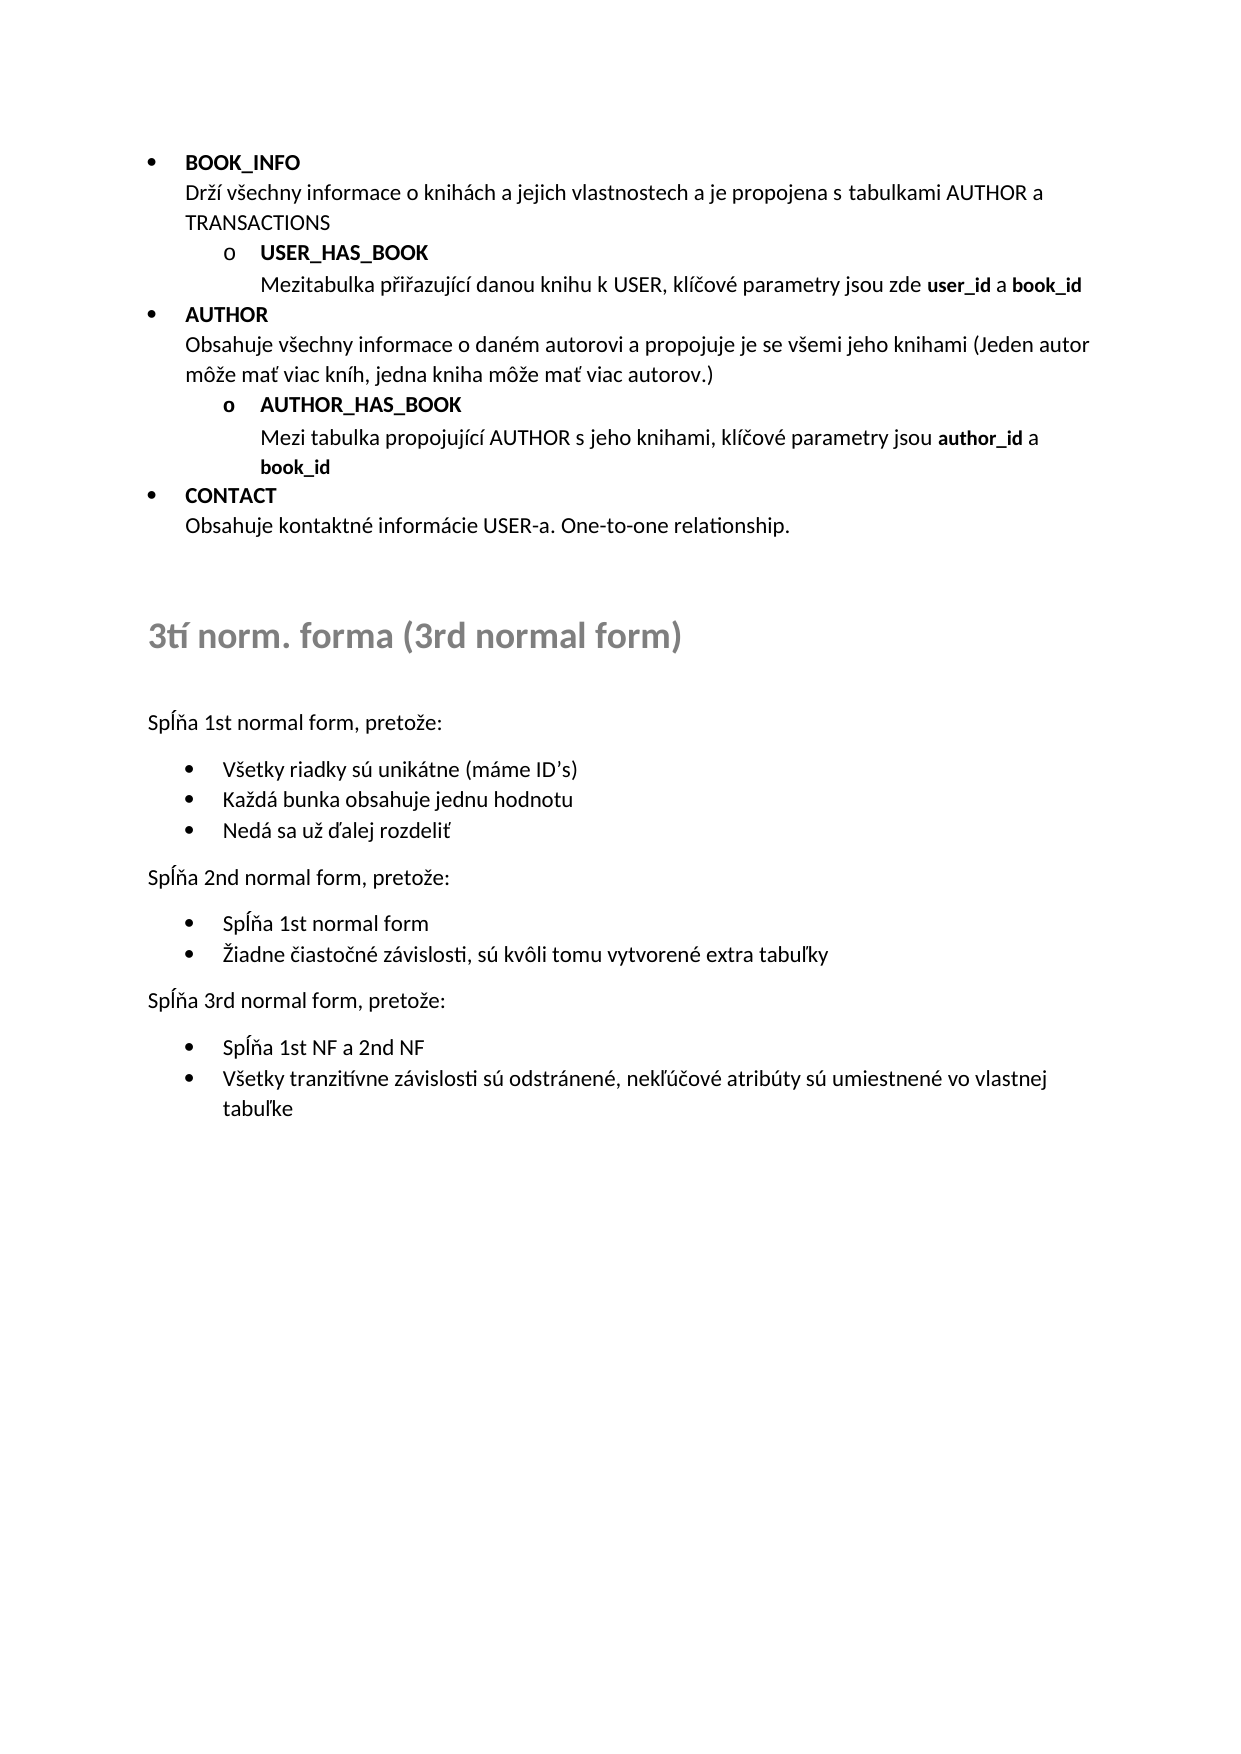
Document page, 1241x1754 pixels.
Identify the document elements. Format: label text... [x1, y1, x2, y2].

list AUTHOR [148, 300, 1093, 328]
list Drží všechny informace o knihách a jejich vlastnostech a je propojena s tabulkami AUTHOR a TRANSACTIONS [185, 178, 1093, 236]
text Spĺňa 3rd normal form, pretože: [148, 987, 1093, 1014]
text Spĺňa 1st normal form, pretože: [148, 708, 1093, 736]
list Nedá sa už ďalej rozdeliť [185, 816, 1093, 844]
list Obsahuje kontaktné informácie USER-a. One-to-one relationship. [185, 512, 1093, 539]
list CONTACT [148, 481, 1093, 509]
list USER_HAS_BOOK [223, 238, 1093, 267]
list Obsahuje všechny informace o daném autorovi a propojuje je se všemi jeho knihami (Jeden autor môže mať viac kníh, jedna kniha môže mať viac autorov.) [185, 330, 1093, 388]
text Spĺňa 2nd normal form, pretože: [148, 863, 1093, 891]
list Žiadne čiastočné závislosti, sú kvôli tomu vytvorené extra tabuľky [185, 940, 1093, 968]
list BOOK_INFO [148, 148, 1093, 176]
list Spĺňa 1st normal form [185, 909, 1093, 937]
subtitle 3tí norm. forma (3rd normal form) [148, 612, 1093, 658]
list Mezitabulka přiřazující danou knihu k USER, klíčové parametry jsou zde user_id a book_id [260, 270, 1093, 298]
list Všetky riadky sú unikátne (máme ID’s) [185, 755, 1093, 783]
list Všetky tranzitívne závislosti sú odstránené, nekľúčové atribúty sú umiestnené vo vlastnej tabuľke [185, 1064, 1093, 1122]
list AUTHOR_HAS_BOOK Mezi tabulka propojující AUTHOR s jeho knihami, klíčové parametry jsou author_id a book_id [223, 391, 1093, 479]
list Spĺňa 1st NF a 2nd NF [185, 1033, 1093, 1061]
list Každá bunka obsahuje jednu hodnotu [185, 786, 1093, 813]
